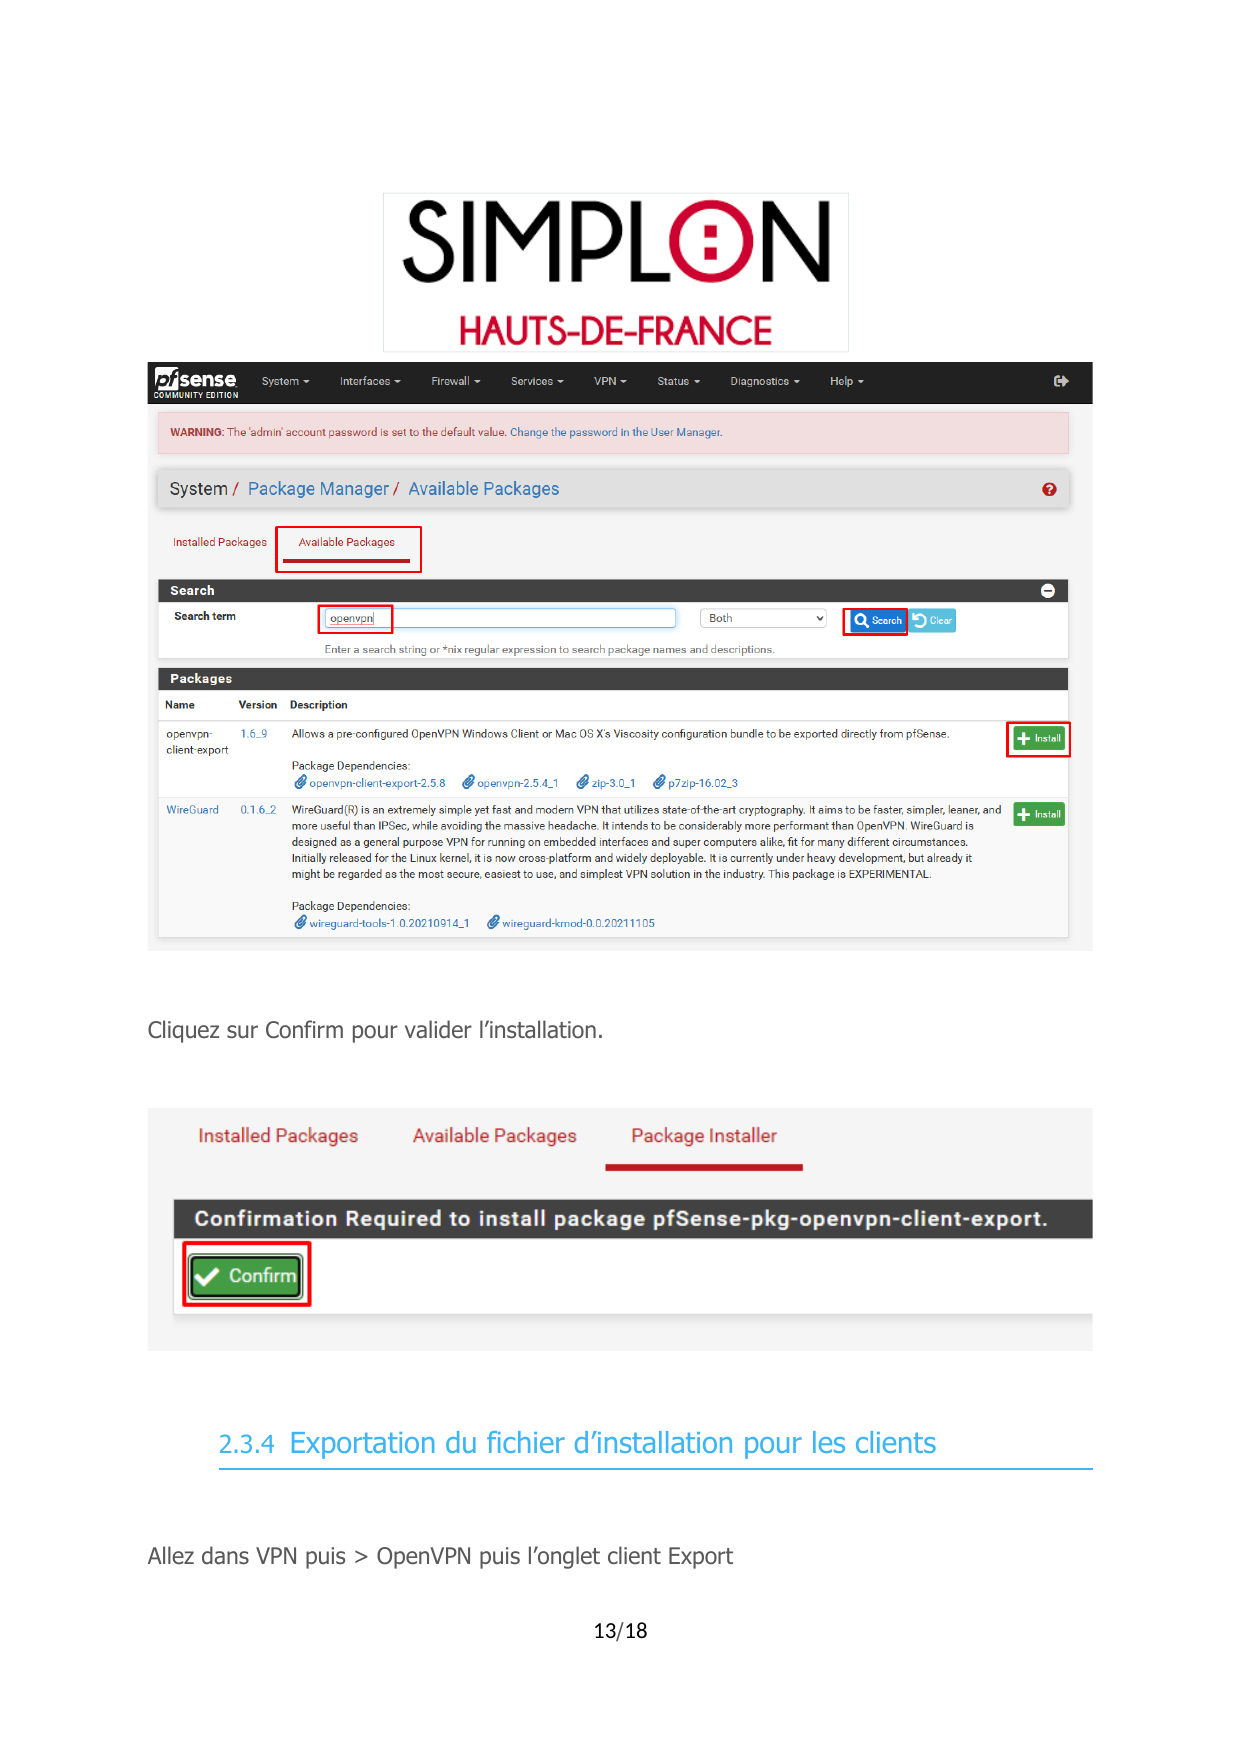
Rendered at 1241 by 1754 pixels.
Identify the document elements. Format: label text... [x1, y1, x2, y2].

picture [147, 181, 1093, 951]
picture [147, 1108, 1093, 1351]
text Allez dans VPN puis > OpenVPN puis l’onglet client Export [148, 1542, 1093, 1569]
list Exportation du fichier d’installation pour les clients [218, 1424, 1093, 1470]
text Cliquez sur Confirm pour valider l’installation. [148, 1016, 1093, 1043]
